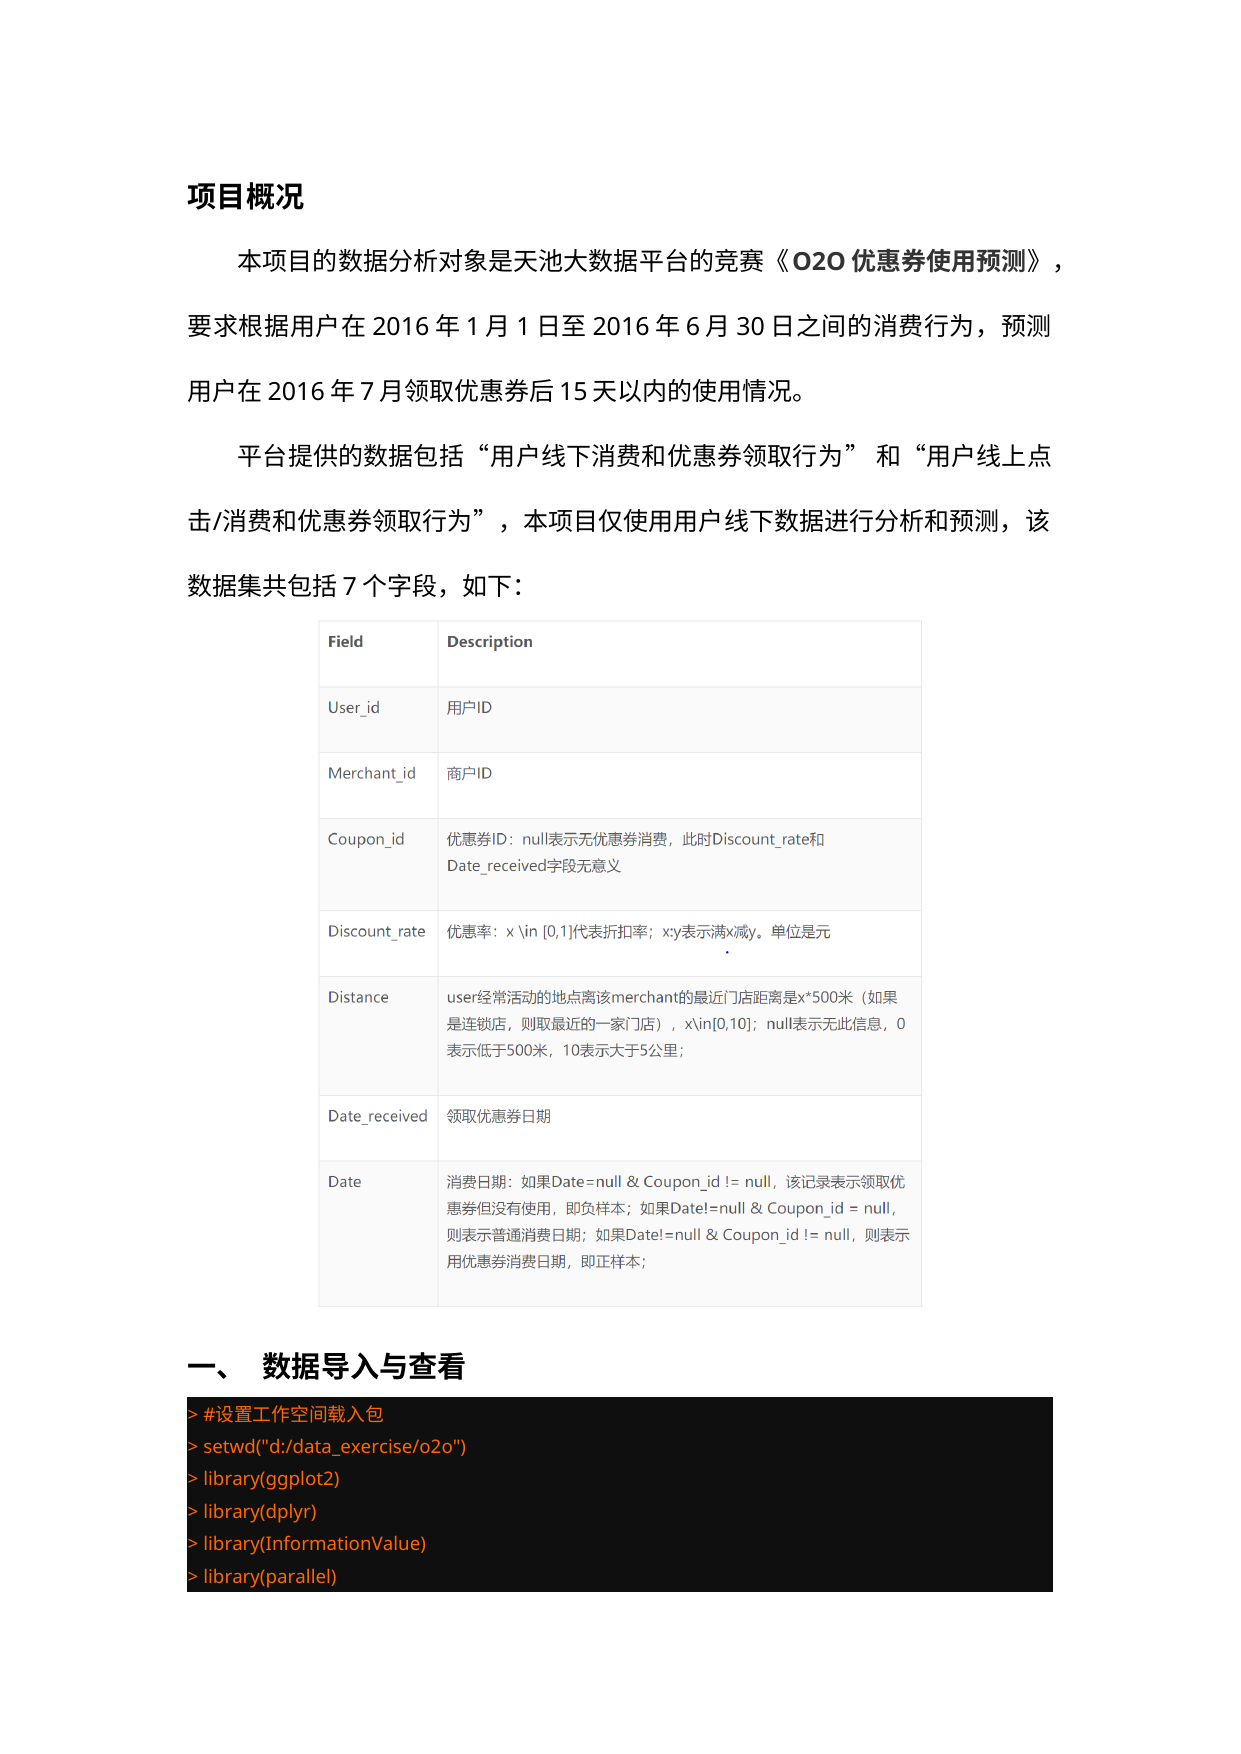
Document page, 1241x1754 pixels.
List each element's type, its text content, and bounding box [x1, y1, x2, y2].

text > library(InformationValue) [187, 1527, 1053, 1559]
text 本项目的数据分析对象是天池大数据平台的竞赛《O2O优惠券使用预测》，要求根据用户在2016年1月1日至2016年6月30日之间的消费行为，预测用户在2016年7月领取优惠券后15天以内的使用情况。 [187, 227, 1053, 422]
text 平台提供的数据包括“用户线下消费和优惠券领取行为” 和“用户线上点击/消费和优惠券领取行为”，本项目仅使用用户线下数据进行分析和预测，该数据集共包括7个字段，如下： [187, 422, 1053, 617]
text > setwd("d:/data_exercise/o2o") [187, 1429, 1053, 1462]
text 项目概况 [187, 162, 1053, 227]
text > library(parallel) [187, 1559, 1053, 1592]
text > library(dplyr) [187, 1494, 1053, 1527]
text > library(ggplot2) [187, 1462, 1053, 1494]
list 数据导入与查看 [187, 1332, 1053, 1397]
text > #设置工作空间载入包 [187, 1397, 1053, 1429]
picture [313, 617, 927, 1312]
